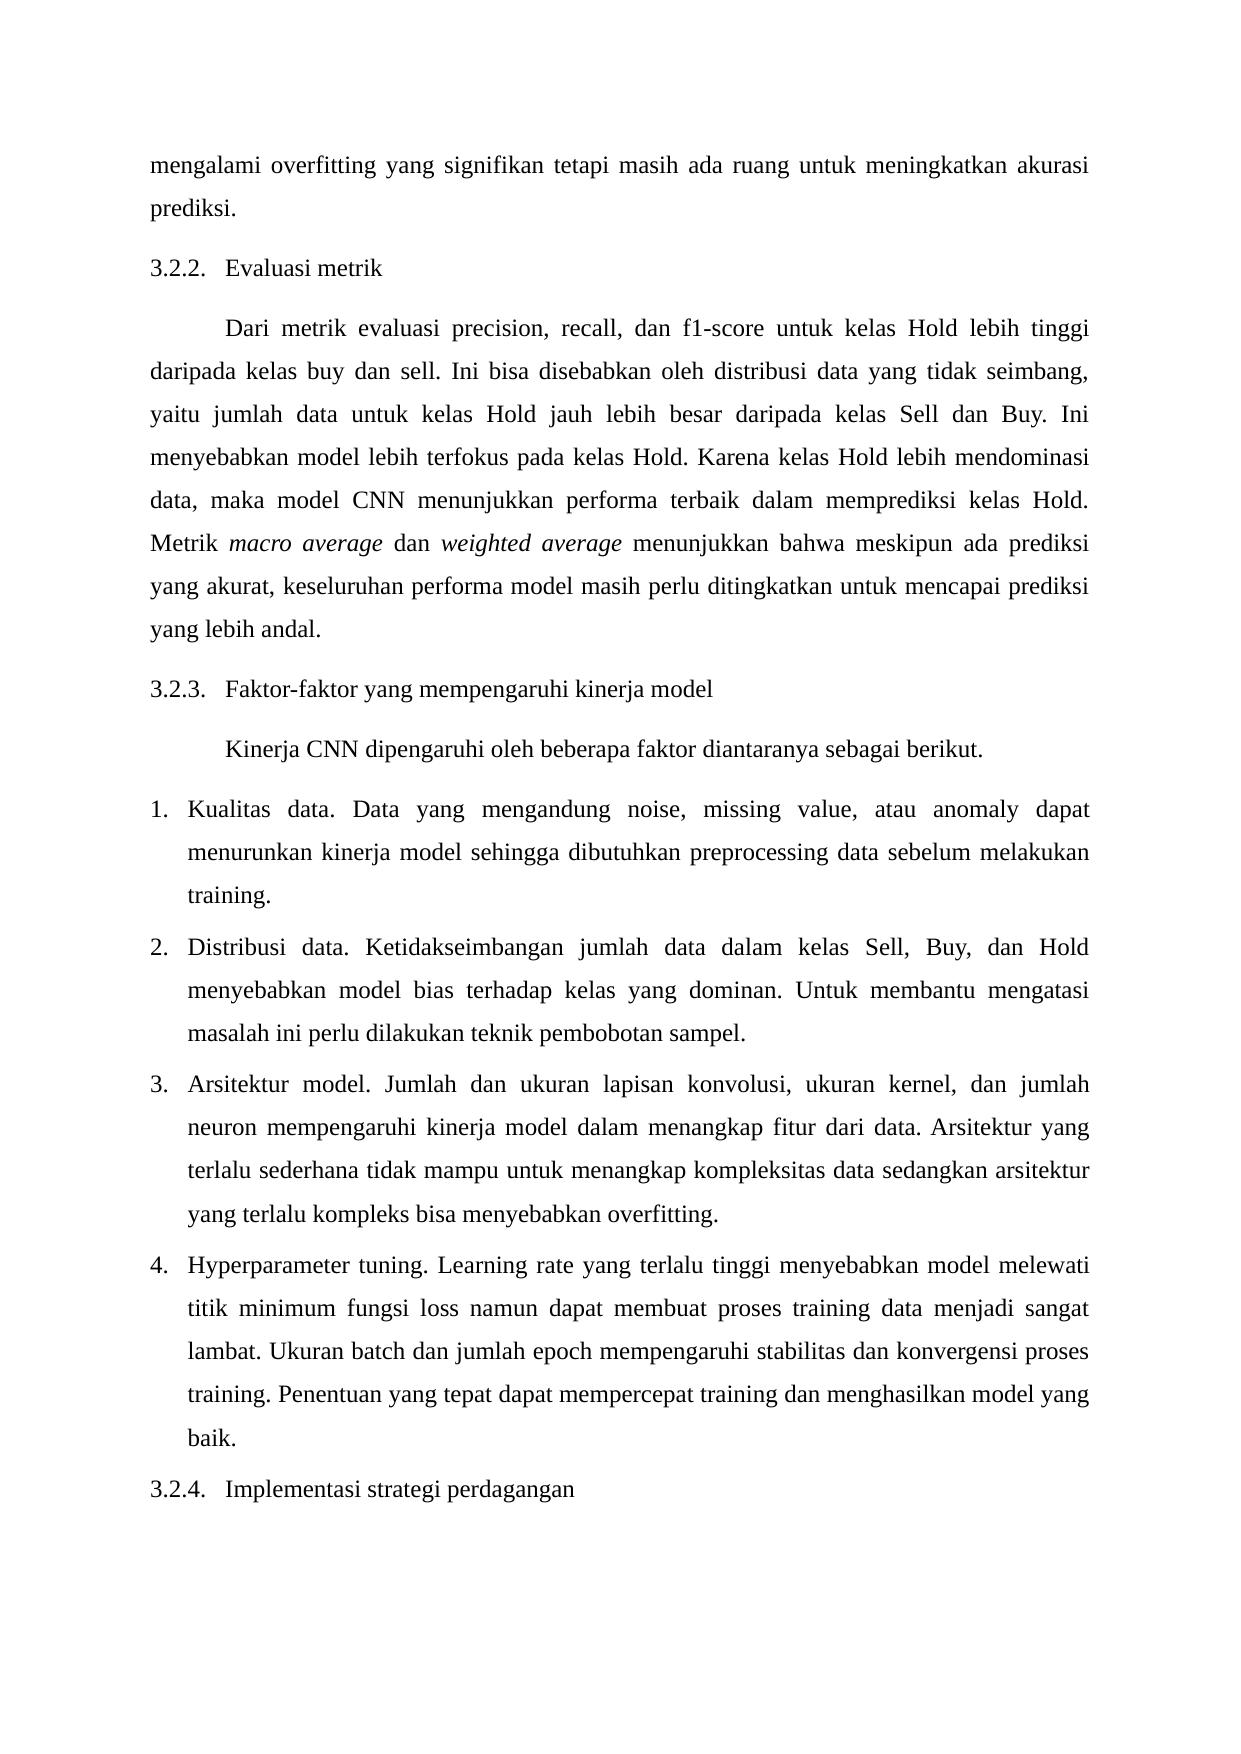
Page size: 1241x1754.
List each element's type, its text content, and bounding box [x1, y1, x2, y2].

list Distribusi data. Ketidakseimbangan jumlah data dalam kelas Sell, Buy, dan Hold menyebabkan model bias terhadap kelas yang dominan. Untuk membantu mengatasi masalah ini perlu dilakukan teknik pembobotan sampel. [150, 932, 1090, 1047]
text Kinerja CNN dipengaruhi oleh beberapa faktor diantaranya sebagai berikut. [150, 734, 1090, 763]
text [150, 150, 1090, 222]
list Hyperparameter tuning. Learning rate yang terlalu tinggi menyebabkan model melewati titik minimum fungsi loss namun dapat membuat proses training data menjadi sangat lambat. Ukuran batch dan jumlah epoch mempengaruhi stabilitas dan konvergensi proses training. Penentuan yang tepat dapat mempercepat training dan menghasilkan model yang baik. [150, 1250, 1090, 1451]
list Kualitas data. Data yang mengandung noise, missing value, atau anomaly dapat menurunkan kinerja model sehingga dibutuhkan preprocessing data sebelum melakukan training. [150, 794, 1090, 909]
text Dari metrik evaluasi precision, recall, dan f1-score untuk kelas Hold lebih tinggi daripada kelas buy dan sell. Ini bisa disebabkan oleh distribusi data yang tidak seimbang, yaitu jumlah data untuk kelas Hold jauh lebih besar daripada kelas Sell dan Buy. Ini menyebabkan model lebih terfokus pada kelas Hold. Karena kelas Hold lebih mendominasi data, maka model CNN menunjukkan performa terbaik dalam memprediksi kelas Hold. Metrik macro average dan weighted average menunjukkan bahwa meskipun ada prediksi yang akurat, keseluruhan performa model masih perlu ditingkatkan untuk mencapai prediksi yang lebih andal. [150, 313, 1090, 643]
list Evaluasi metrik [150, 253, 1090, 282]
list Arsitektur model. Jumlah dan ukuran lapisan konvolusi, ukuran kernel, dan jumlah neuron mempengaruhi kinerja model dalam menangkap fitur dari data. Arsitektur yang terlalu sederhana tidak mampu untuk menangkap kompleksitas data sedangkan arsitektur yang terlalu kompleks bisa menyebabkan overfitting. [150, 1069, 1090, 1227]
list Faktor-faktor yang mempengaruhi kinerja model [150, 674, 1090, 703]
list Implementasi strategi perdagangan [150, 1474, 1090, 1503]
